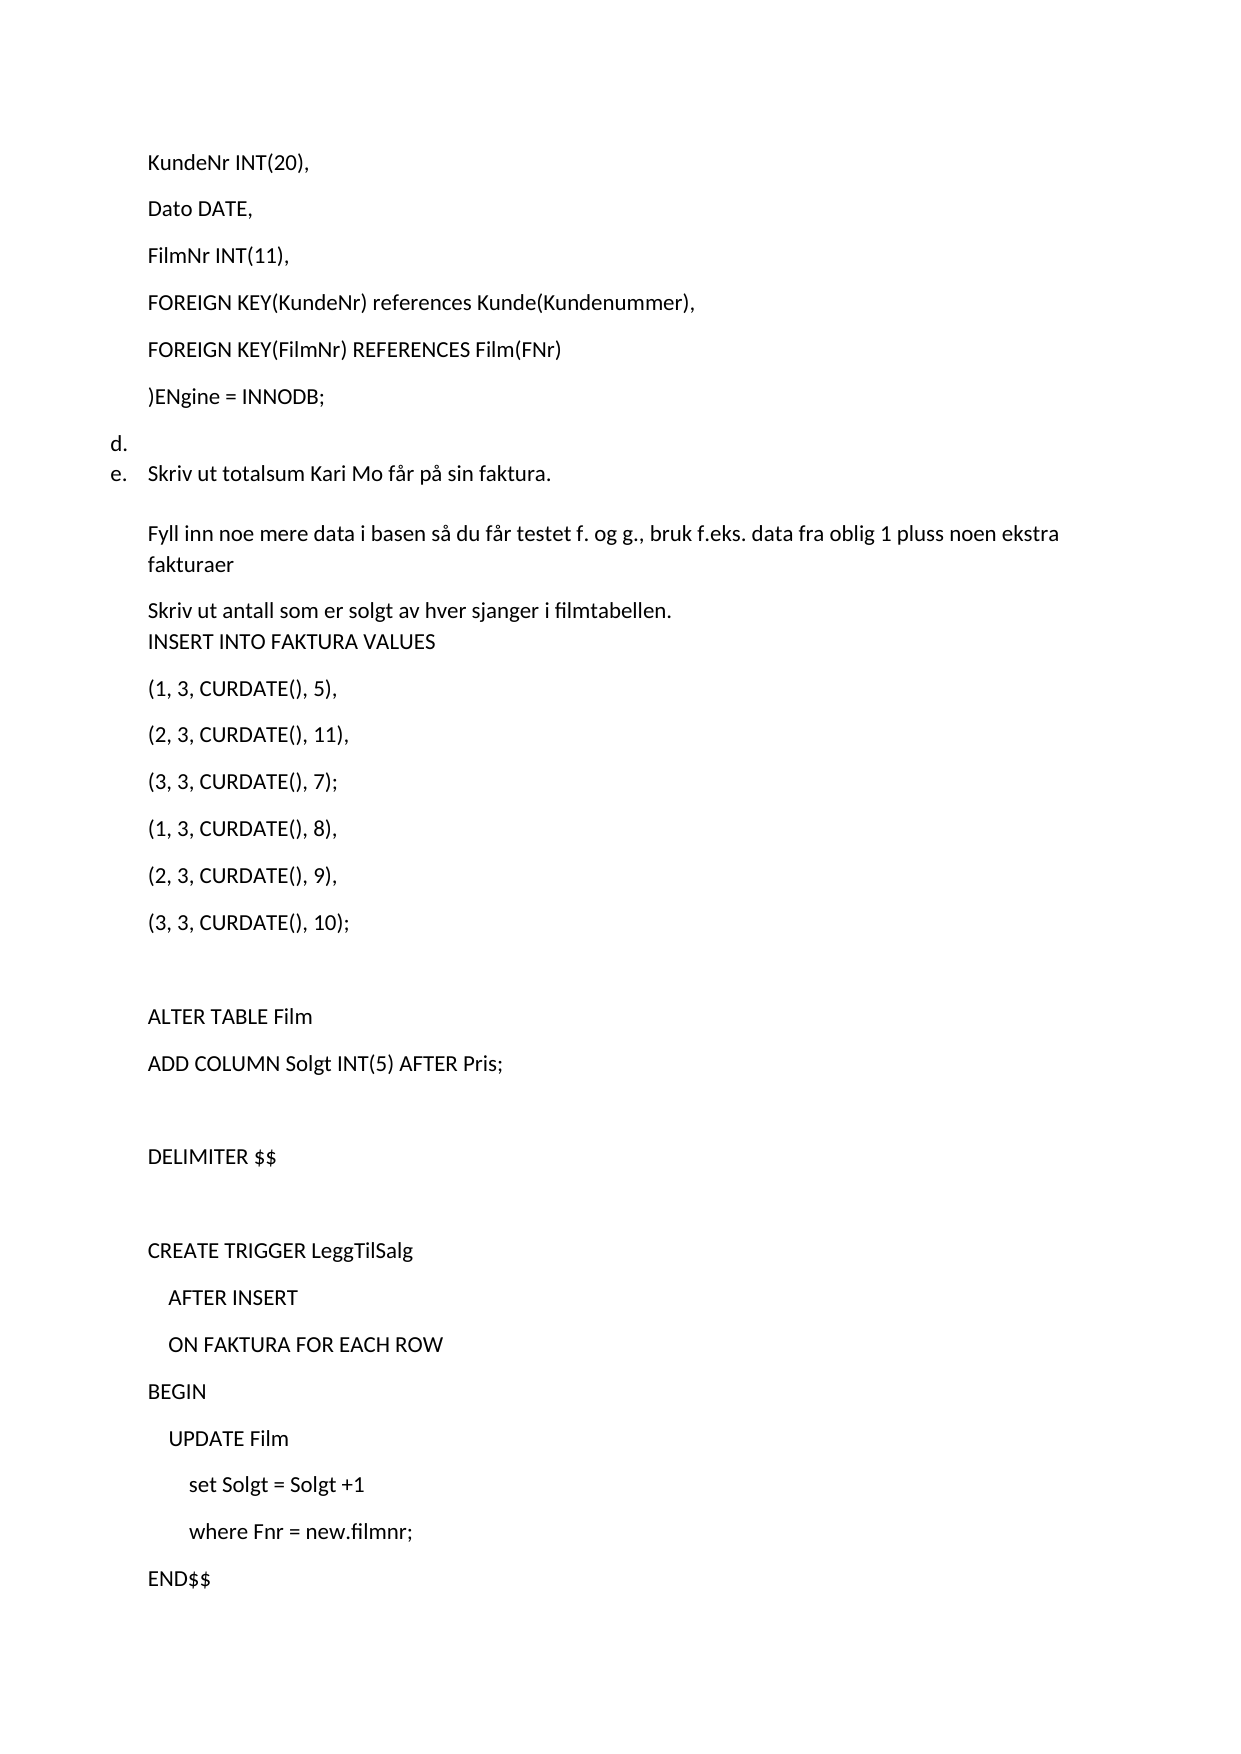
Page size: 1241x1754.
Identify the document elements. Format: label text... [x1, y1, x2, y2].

text (3, 3, CURDATE(), 10); [148, 908, 1093, 936]
text END$$ [148, 1564, 1093, 1592]
text (1, 3, CURDATE(), 5), [148, 674, 1093, 702]
text Dato DATE, [148, 194, 1093, 222]
list Skriv ut totalsum Kari Mo får på sin faktura. [110, 459, 1093, 487]
text set Solgt = Solgt +1 [148, 1471, 1093, 1498]
text AFTER INSERT [148, 1283, 1093, 1311]
text KundeNr INT(20), [148, 148, 1093, 176]
text FOREIGN KEY(FilmNr) REFERENCES Film(FNr) [148, 335, 1093, 363]
text FOREIGN KEY(KundeNr) references Kunde(Kundenummer), [148, 288, 1093, 316]
text (2, 3, CURDATE(), 9), [148, 861, 1093, 889]
text FilmNr INT(11), [148, 241, 1093, 269]
text where Fnr = new.filmnr; [148, 1517, 1093, 1545]
text ALTER TABLE Film [148, 1002, 1093, 1030]
text Skriv ut antall som er solgt av hver sjanger i filmtabellen. INSERT INTO FAKTURA VALUES [148, 597, 1093, 655]
text BEGIN [148, 1377, 1093, 1405]
text ON FAKTURA FOR EACH ROW [148, 1330, 1093, 1358]
text (2, 3, CURDATE(), 11), [148, 721, 1093, 748]
text UPDATE Film [148, 1424, 1093, 1452]
text (3, 3, CURDATE(), 7); [148, 767, 1093, 795]
text (1, 3, CURDATE(), 8), [148, 814, 1093, 842]
text DELIMITER $$ [148, 1142, 1093, 1170]
list Fyll inn noe mere data i basen så du får testet f. og g., bruk f.eks. data fra oblig 1 pluss noen ekstra fakturaer [148, 519, 1093, 578]
text )ENgine = INNODB; [148, 382, 1093, 410]
text ADD COLUMN Solgt INT(5) AFTER Pris; [148, 1049, 1093, 1077]
text CREATE TRIGGER LeggTilSalg [148, 1236, 1093, 1264]
